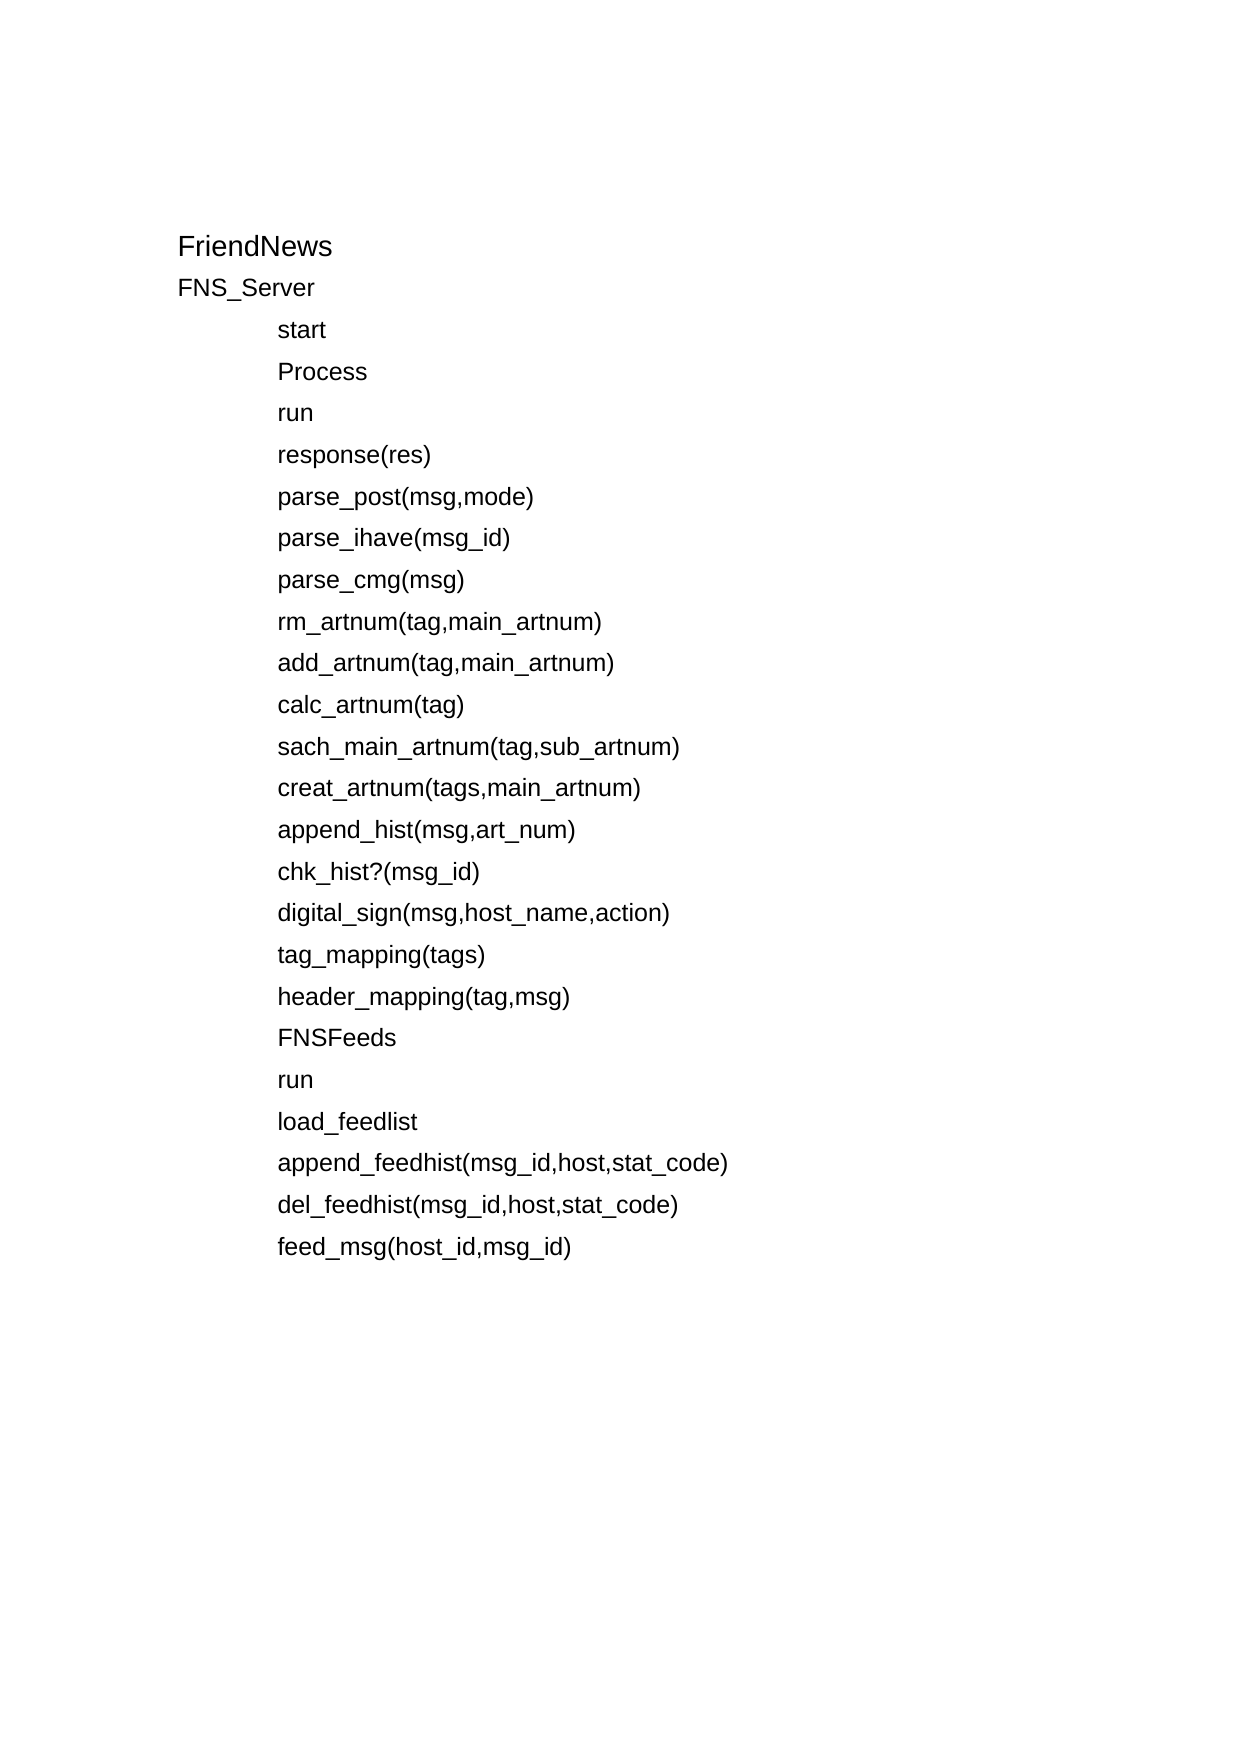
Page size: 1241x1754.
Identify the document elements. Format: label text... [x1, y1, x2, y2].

subtitle chk_hist?(msg_id) [277, 850, 1063, 892]
subtitle start [277, 308, 1063, 350]
subtitle FNSFeeds [277, 1017, 1063, 1058]
subtitle digital_sign(msg,host_name,action) [277, 892, 1063, 933]
subtitle response(res) [277, 433, 1063, 475]
subtitle add_artnum(tag,main_artnum) [277, 642, 1063, 683]
subtitle parse_cmg(msg) [277, 558, 1063, 600]
subtitle run [277, 392, 1063, 433]
subtitle feed_msg(host_id,msg_id) [277, 1225, 1063, 1267]
subtitle header_mapping(tag,msg) [277, 975, 1063, 1017]
subtitle calc_artnum(tag) [277, 683, 1063, 725]
subtitle del_feedhist(msg_id,host,stat_code) [277, 1183, 1063, 1225]
subtitle parse_post(msg,mode) [277, 475, 1063, 517]
subtitle FriendNews [177, 225, 1063, 267]
subtitle tag_mapping(tags) [277, 933, 1063, 975]
subtitle rm_artnum(tag,main_artnum) [277, 600, 1063, 642]
subtitle append_hist(msg,art_num) [277, 808, 1063, 850]
subtitle run [277, 1058, 1063, 1100]
subtitle creat_artnum(tags,main_artnum) [277, 767, 1063, 808]
subtitle load_feedlist [277, 1100, 1063, 1142]
subtitle parse_ihave(msg_id) [277, 517, 1063, 558]
subtitle append_feedhist(msg_id,host,stat_code) [277, 1142, 1063, 1183]
subtitle FNS_Server [177, 267, 1063, 308]
subtitle sach_main_artnum(tag,sub_artnum) [277, 725, 1063, 767]
subtitle Process [277, 350, 1063, 392]
